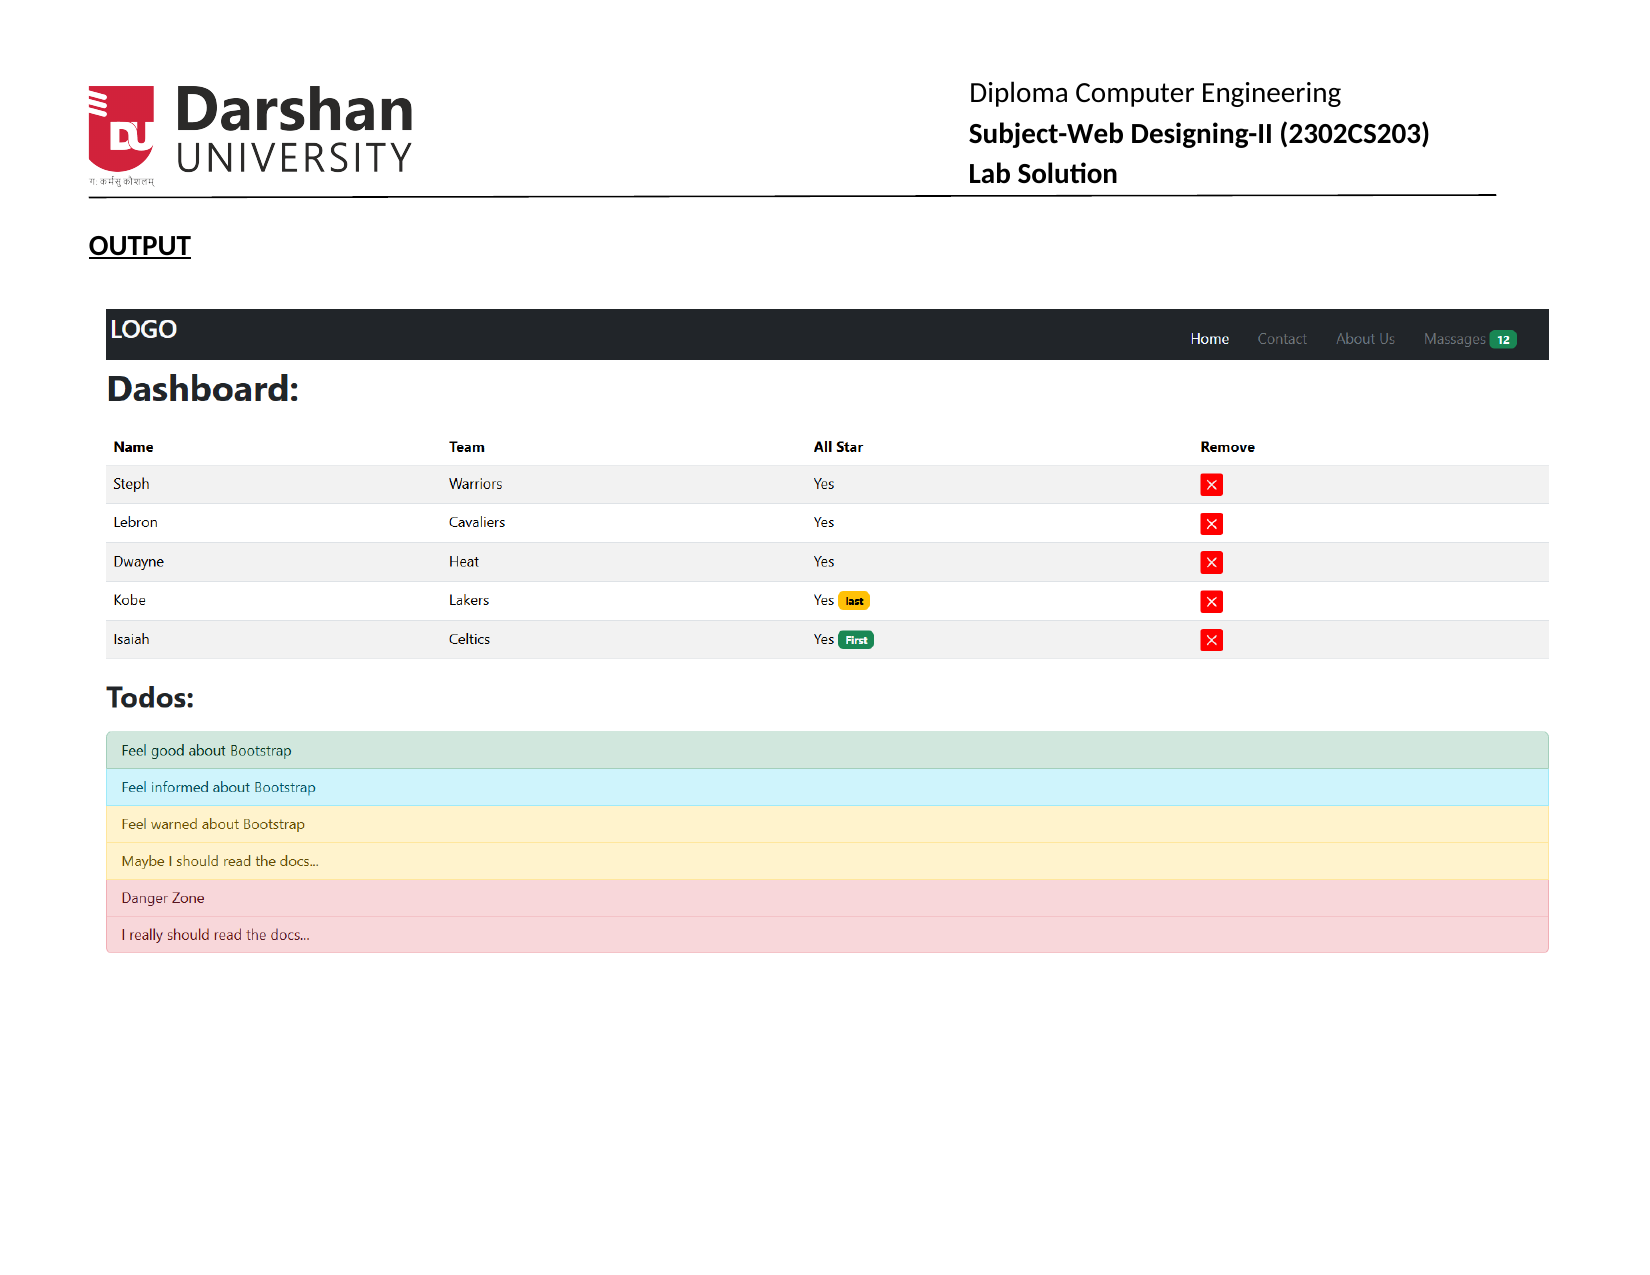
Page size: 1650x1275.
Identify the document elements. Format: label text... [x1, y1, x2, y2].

picture [88, 288, 1566, 977]
picture [88, 86, 412, 187]
text OUTPUT [89, 227, 1565, 263]
